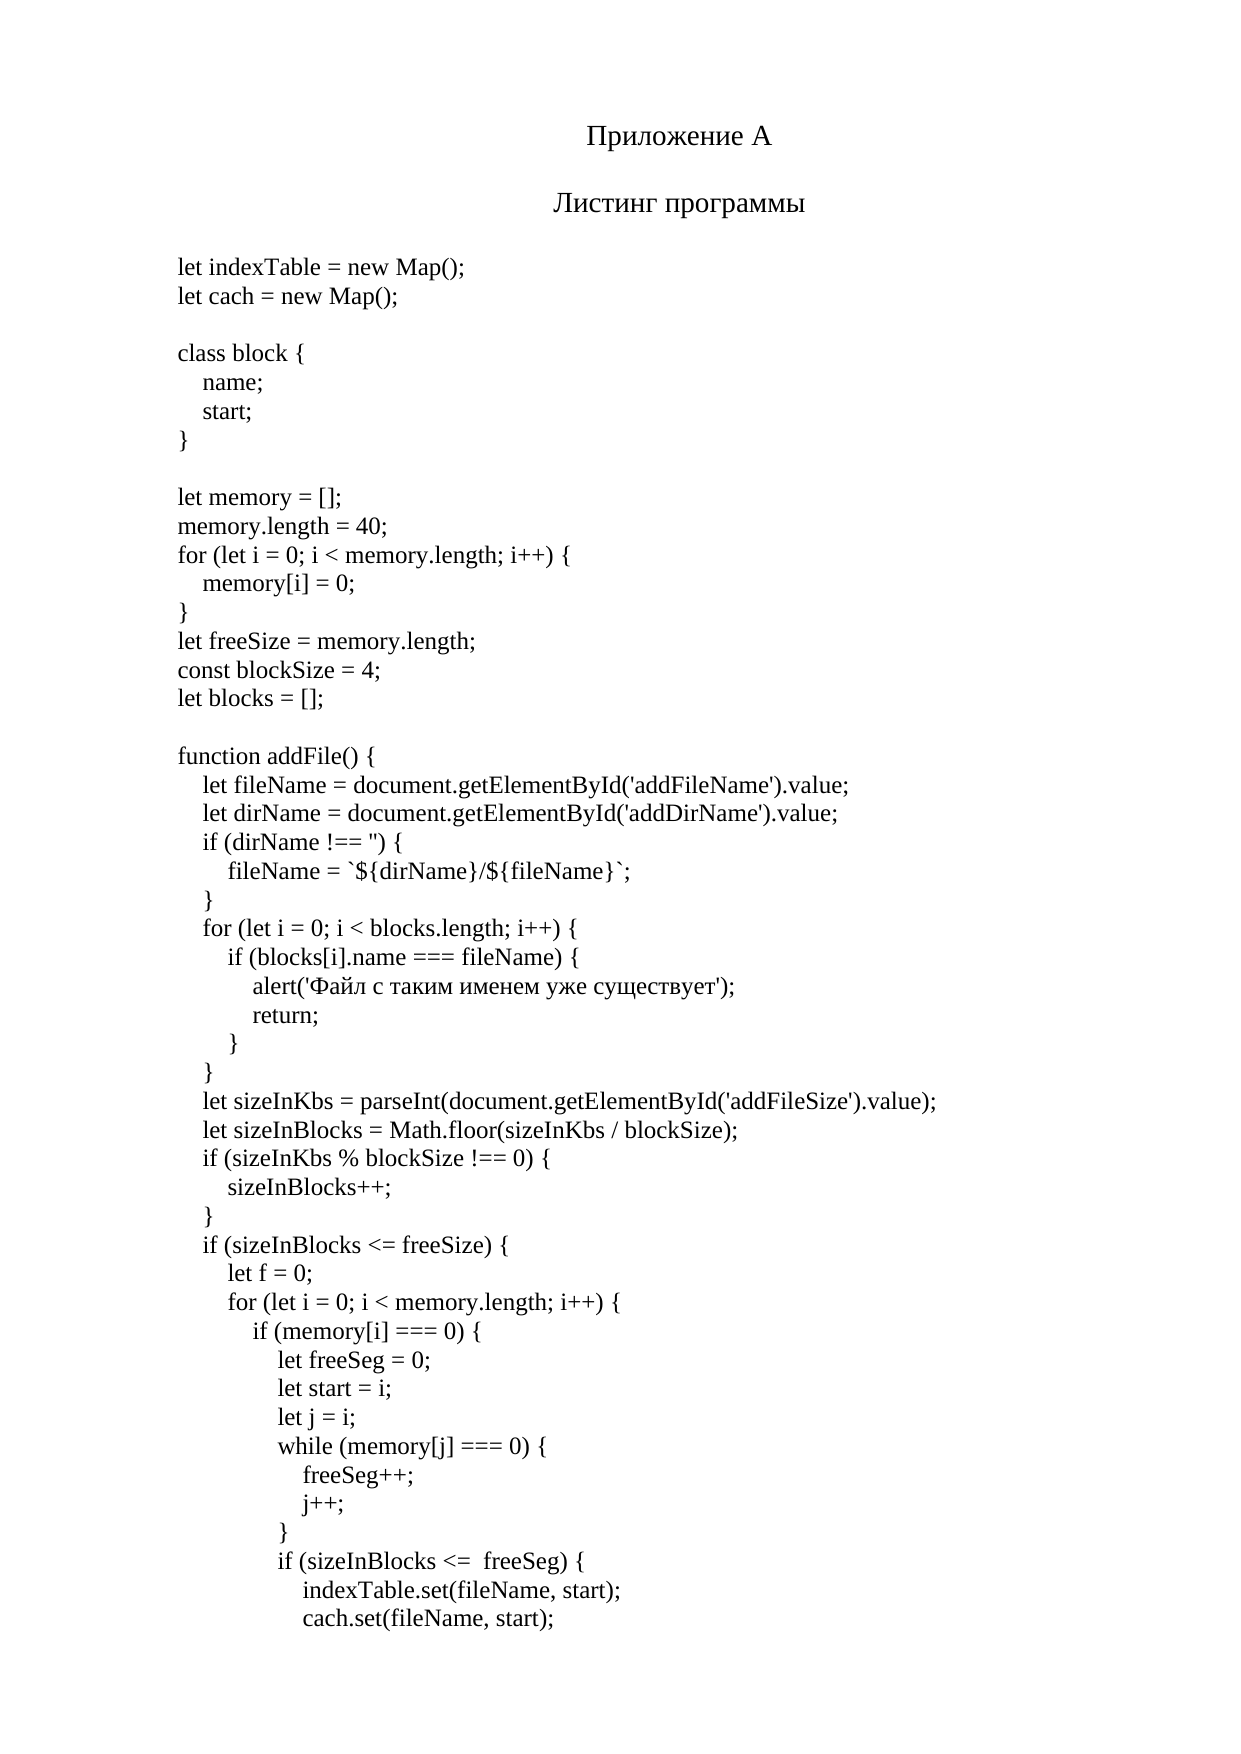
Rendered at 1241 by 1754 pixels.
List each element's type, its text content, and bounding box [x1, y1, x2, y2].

text for (let i = 0; i < memory.length; i++) { [177, 540, 1181, 568]
text } [177, 597, 1181, 626]
text if (sizeInBlocks <= freeSize) { [177, 1230, 1181, 1258]
text alert('Файл с таким именем уже существует'); [177, 971, 1181, 1000]
text freeSeg++; [177, 1460, 1181, 1488]
text let f = 0; [177, 1258, 1181, 1287]
text cach.set(fileName, start); [177, 1603, 1181, 1632]
text let j = i; [177, 1402, 1181, 1431]
text return; [177, 1000, 1181, 1028]
text class block { [177, 338, 1181, 367]
text Листинг программы [177, 185, 1181, 219]
text if (blocks[i].name === fileName) { [177, 942, 1181, 971]
text if (dirName !== '') { [177, 827, 1181, 856]
text let cach = new Map(); [177, 281, 1181, 310]
text sizeInBlocks++; [177, 1172, 1181, 1201]
text fileName = `${dirName}/${fileName}`; [177, 856, 1181, 885]
text let freeSize = memory.length; [177, 626, 1181, 655]
text let start = i; [177, 1373, 1181, 1402]
text if (sizeInKbs % blockSize !== 0) { [177, 1143, 1181, 1172]
text let sizeInBlocks = Math.floor(sizeInKbs / blockSize); [177, 1115, 1181, 1143]
text for (let i = 0; i < memory.length; i++) { [177, 1287, 1181, 1316]
text } [177, 885, 1181, 913]
text } [177, 1028, 1181, 1057]
text memory[i] = 0; [177, 568, 1181, 597]
text } [177, 1057, 1181, 1086]
text let dirName = document.getElementById('addDirName').value; [177, 798, 1181, 827]
text let memory = []; [177, 482, 1181, 511]
text memory.length = 40; [177, 511, 1181, 540]
text let sizeInKbs = parseInt(document.getElementById('addFileSize').value); [177, 1086, 1181, 1115]
text name; [177, 367, 1181, 396]
text let fileName = document.getElementById('addFileName').value; [177, 770, 1181, 798]
text if (memory[i] === 0) { [177, 1316, 1181, 1345]
text let freeSeg = 0; [177, 1345, 1181, 1373]
text start; [177, 396, 1181, 425]
text if (sizeInBlocks <= freeSeg) { [177, 1546, 1181, 1575]
text indexTable.set(fileName, start); [177, 1575, 1181, 1603]
text let blocks = []; [177, 683, 1181, 712]
text let indexTable = new Map(); [177, 252, 1181, 281]
text } [177, 1517, 1181, 1546]
text } [177, 1201, 1181, 1230]
text while (memory[j] === 0) { [177, 1431, 1181, 1460]
text j++; [177, 1488, 1181, 1517]
text const blockSize = 4; [177, 655, 1181, 683]
text function addFile() { [177, 741, 1181, 770]
text } [177, 425, 1181, 453]
text for (let i = 0; i < blocks.length; i++) { [177, 913, 1181, 942]
text Приложение А [177, 118, 1181, 152]
